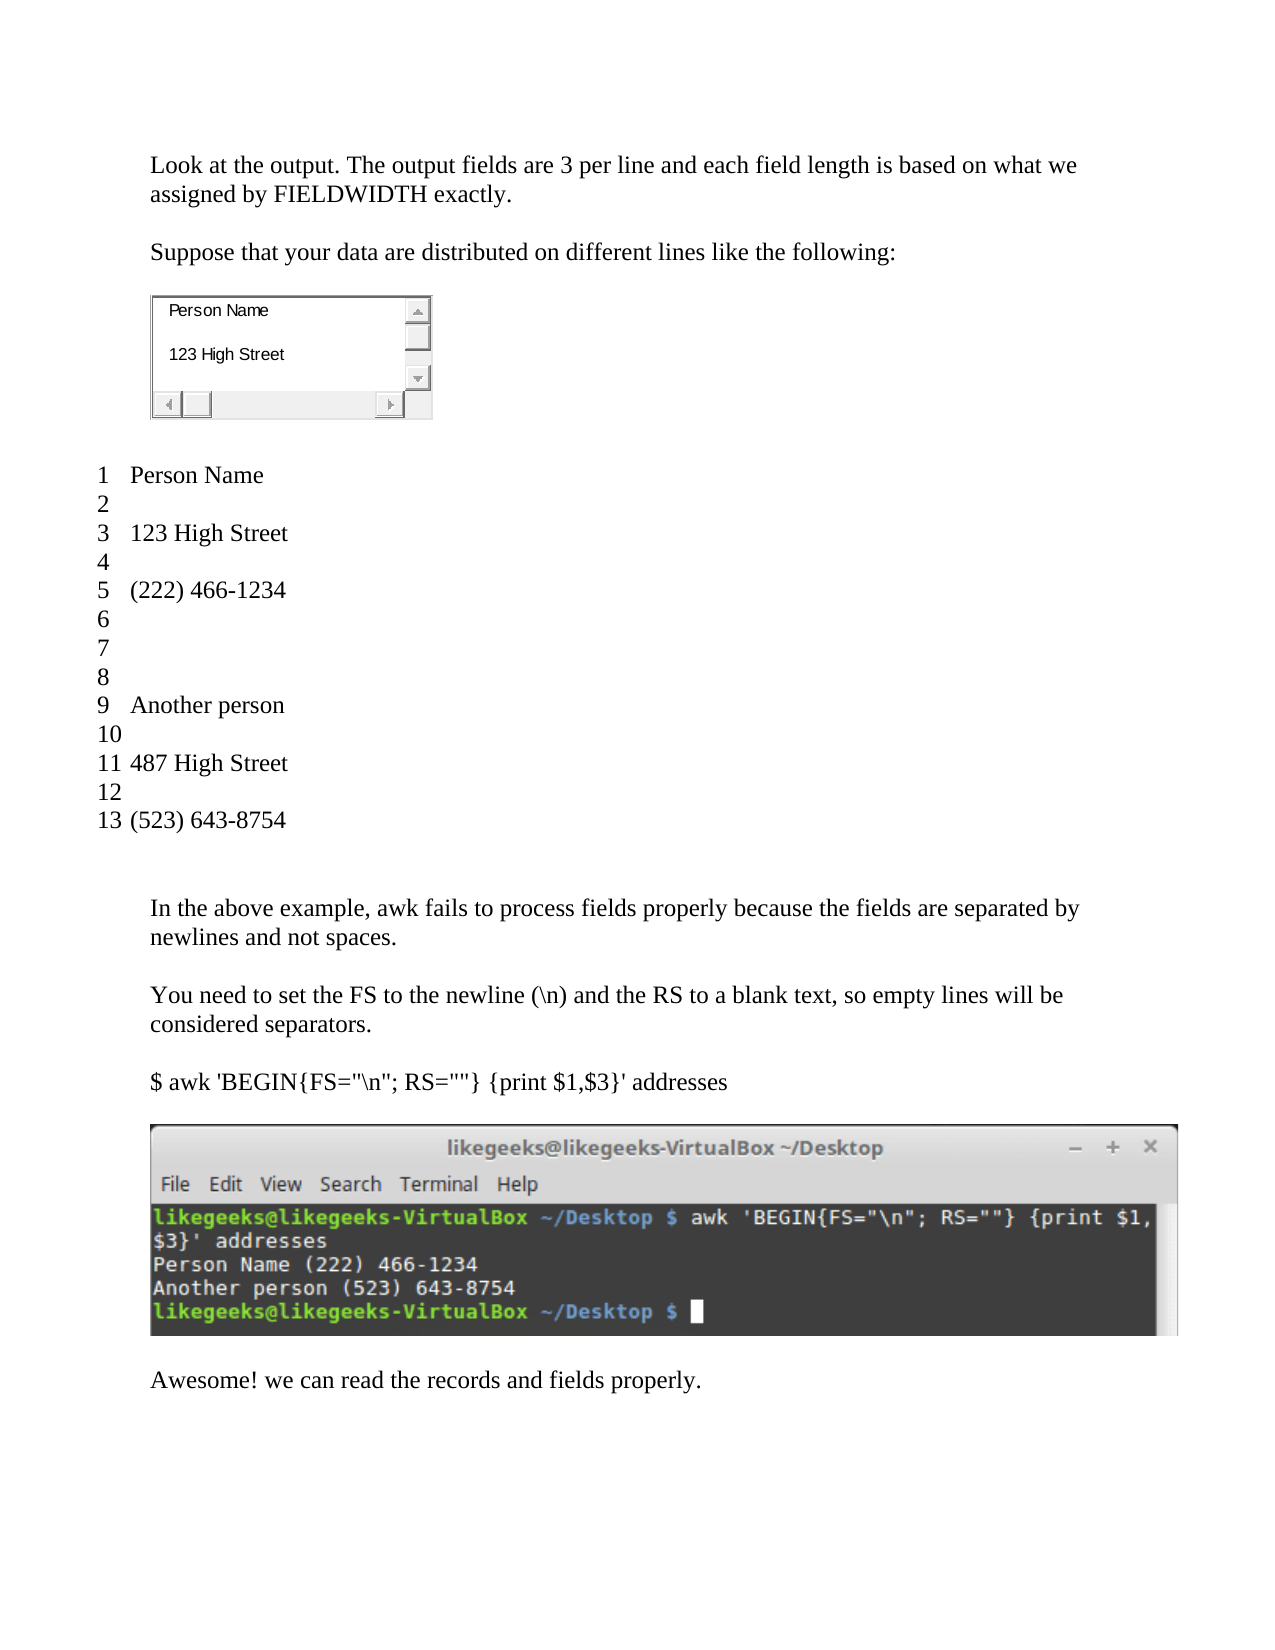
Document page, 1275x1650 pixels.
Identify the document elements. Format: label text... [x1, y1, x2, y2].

text You need to set the FS to the newline (\n) and the RS to a blank text, so empty lines will be considered separators. [150, 980, 1125, 1038]
text In the above example, awk fails to process fields properly because the fields are separated by newlines and not spaces. [150, 865, 1125, 951]
text Awesome! we can read the records and fields properly. [150, 1365, 1125, 1394]
text $ awk 'BEGIN{FS="\n"; RS=""} {print $1,$3}' addresses [150, 1067, 1125, 1096]
table_header Person Name 123 High Street (222) 466-1234 Another person 487 High Street (523) 643-8754 [128, 459, 294, 836]
picture [150, 1124, 1179, 1336]
table_header 1 2 3 4 5 6 7 8 9 10 11 12 13 [95, 459, 128, 836]
text Suppose that your data are distributed on different lines like the following: [150, 237, 1125, 265]
text Look at the output. The output fields are 3 per line and each field length is based on what we assigned by FIELDWIDTH exactly. [150, 150, 1125, 207]
